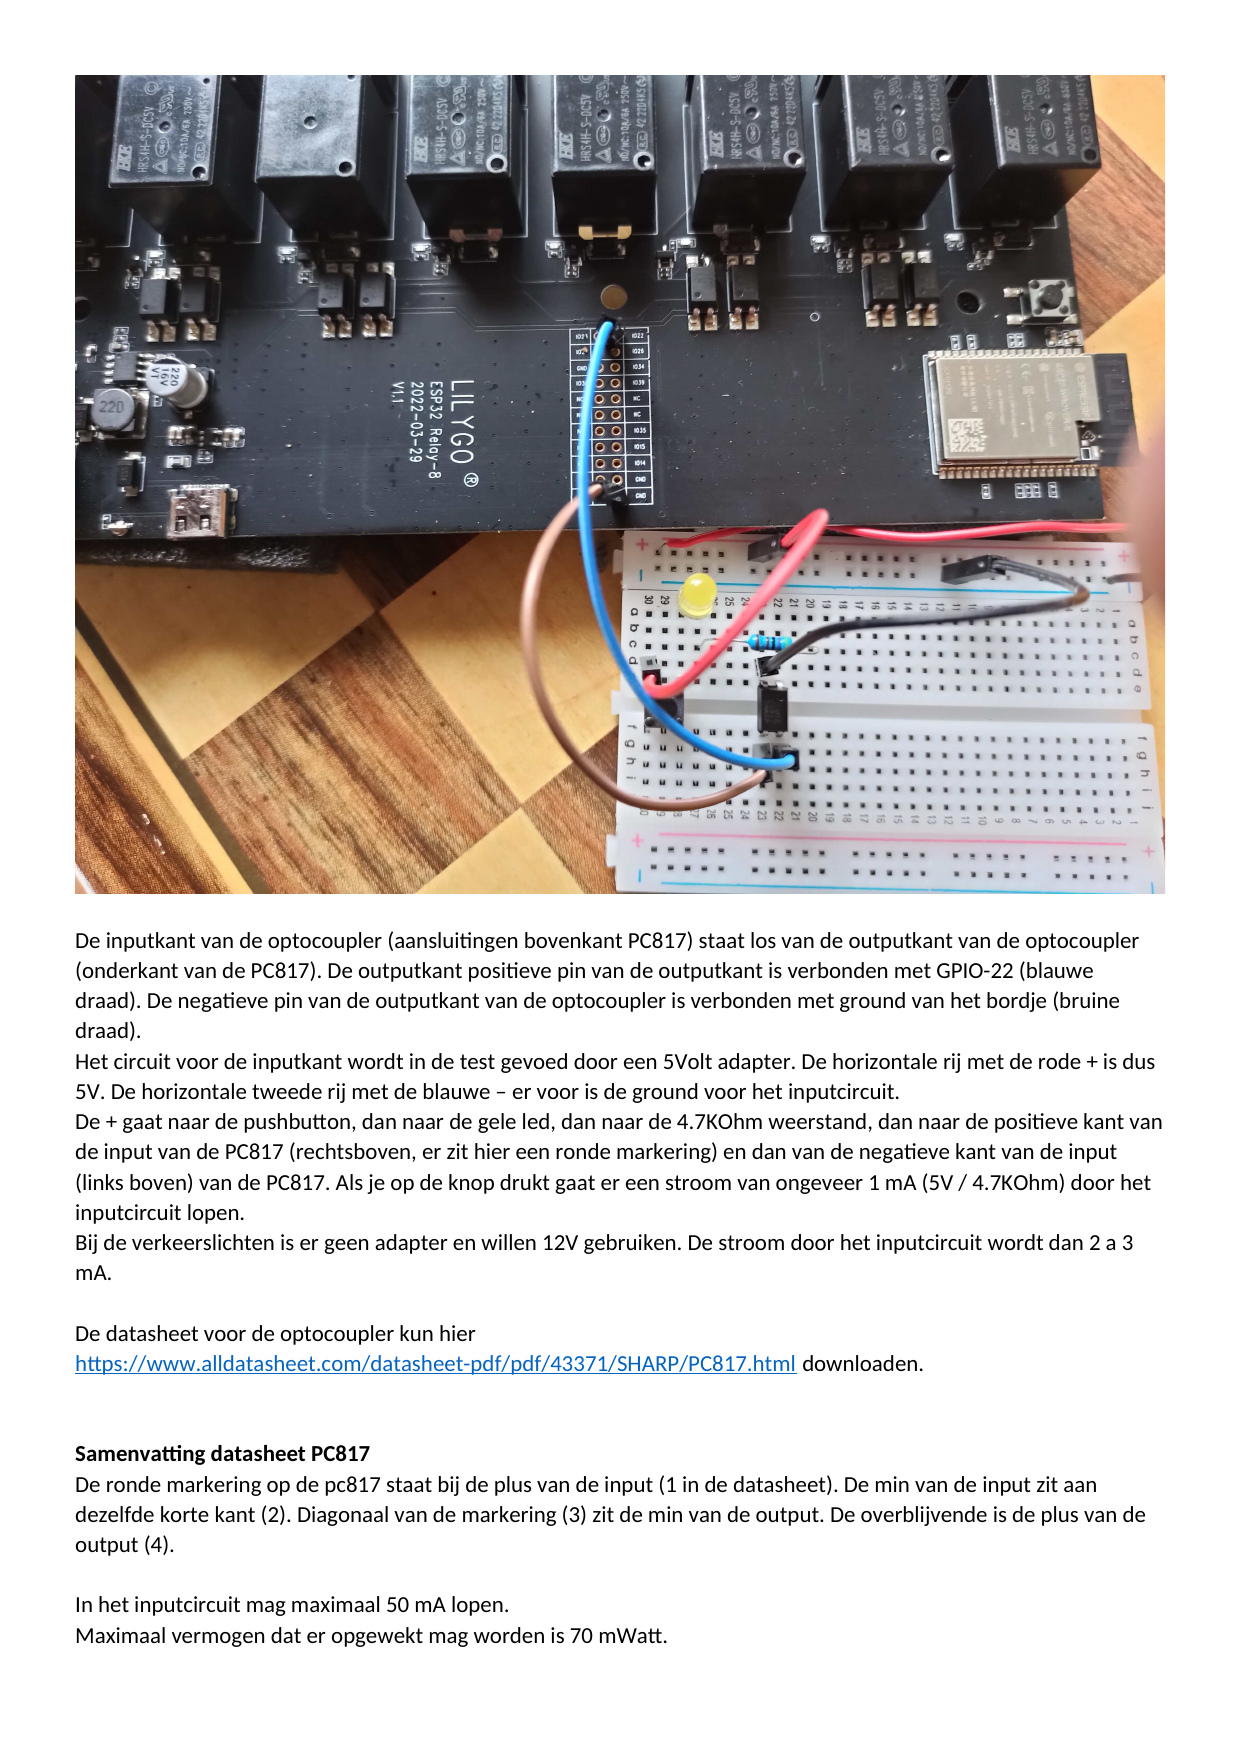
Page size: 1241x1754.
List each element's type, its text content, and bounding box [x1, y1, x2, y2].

text De datasheet voor de optocoupler kun hier https://www.alldatasheet.com/datasheet-pdf/pdf/43371/SHARP/PC817.html downloaden. [75, 1319, 1165, 1377]
text De inputkant van de optocoupler (aansluitingen bovenkant PC817) staat los van de outputkant van de optocoupler (onderkant van de PC817). De outputkant positieve pin van de outputkant is verbonden met GPIO-22 (blauwe draad). De negatieve pin van de outputkant van de optocoupler is verbonden met ground van het bordje (bruine draad). [75, 926, 1165, 1045]
text Bij de verkeerslichten is er geen adapter en willen 12V gebruiken. De stroom door het inputcircuit wordt dan 2 a 3 mA. [75, 1228, 1165, 1286]
text In het inputcircuit mag maximaal 50 mA lopen. [75, 1591, 1165, 1619]
text Het circuit voor de inputkant wordt in de test gevoed door een 5Volt adapter. De horizontale rij met de rode + is dus 5V. De horizontale tweede rij met de blauwe – er voor is de ground voor het inputcircuit. [75, 1047, 1165, 1105]
text Maximaal vermogen dat er opgewekt mag worden is 70 mWatt. [75, 1621, 1165, 1649]
picture [75, 75, 1166, 894]
text Samenvatting datasheet PC817 [75, 1439, 1165, 1468]
text De ronde markering op de pc817 staat bij de plus van de input (1 in de datasheet). De min van de input zit aan dezelfde korte kant (2). Diagonaal van de markering (3) zit de min van de output. De overblijvende is de plus van de output (4). [75, 1470, 1165, 1558]
text De + gaat naar de pushbutton, dan naar de gele led, dan naar de 4.7KOhm weerstand, dan naar de positieve kant van de input van de PC817 (rechtsboven, er zit hier een ronde markering) en dan van de negatieve kant van de input (links boven) van de PC817. Als je op de knop drukt gaat er een stroom van ongeveer 1 mA (5V / 4.7KOhm) door het inputcircuit lopen. [75, 1107, 1165, 1226]
